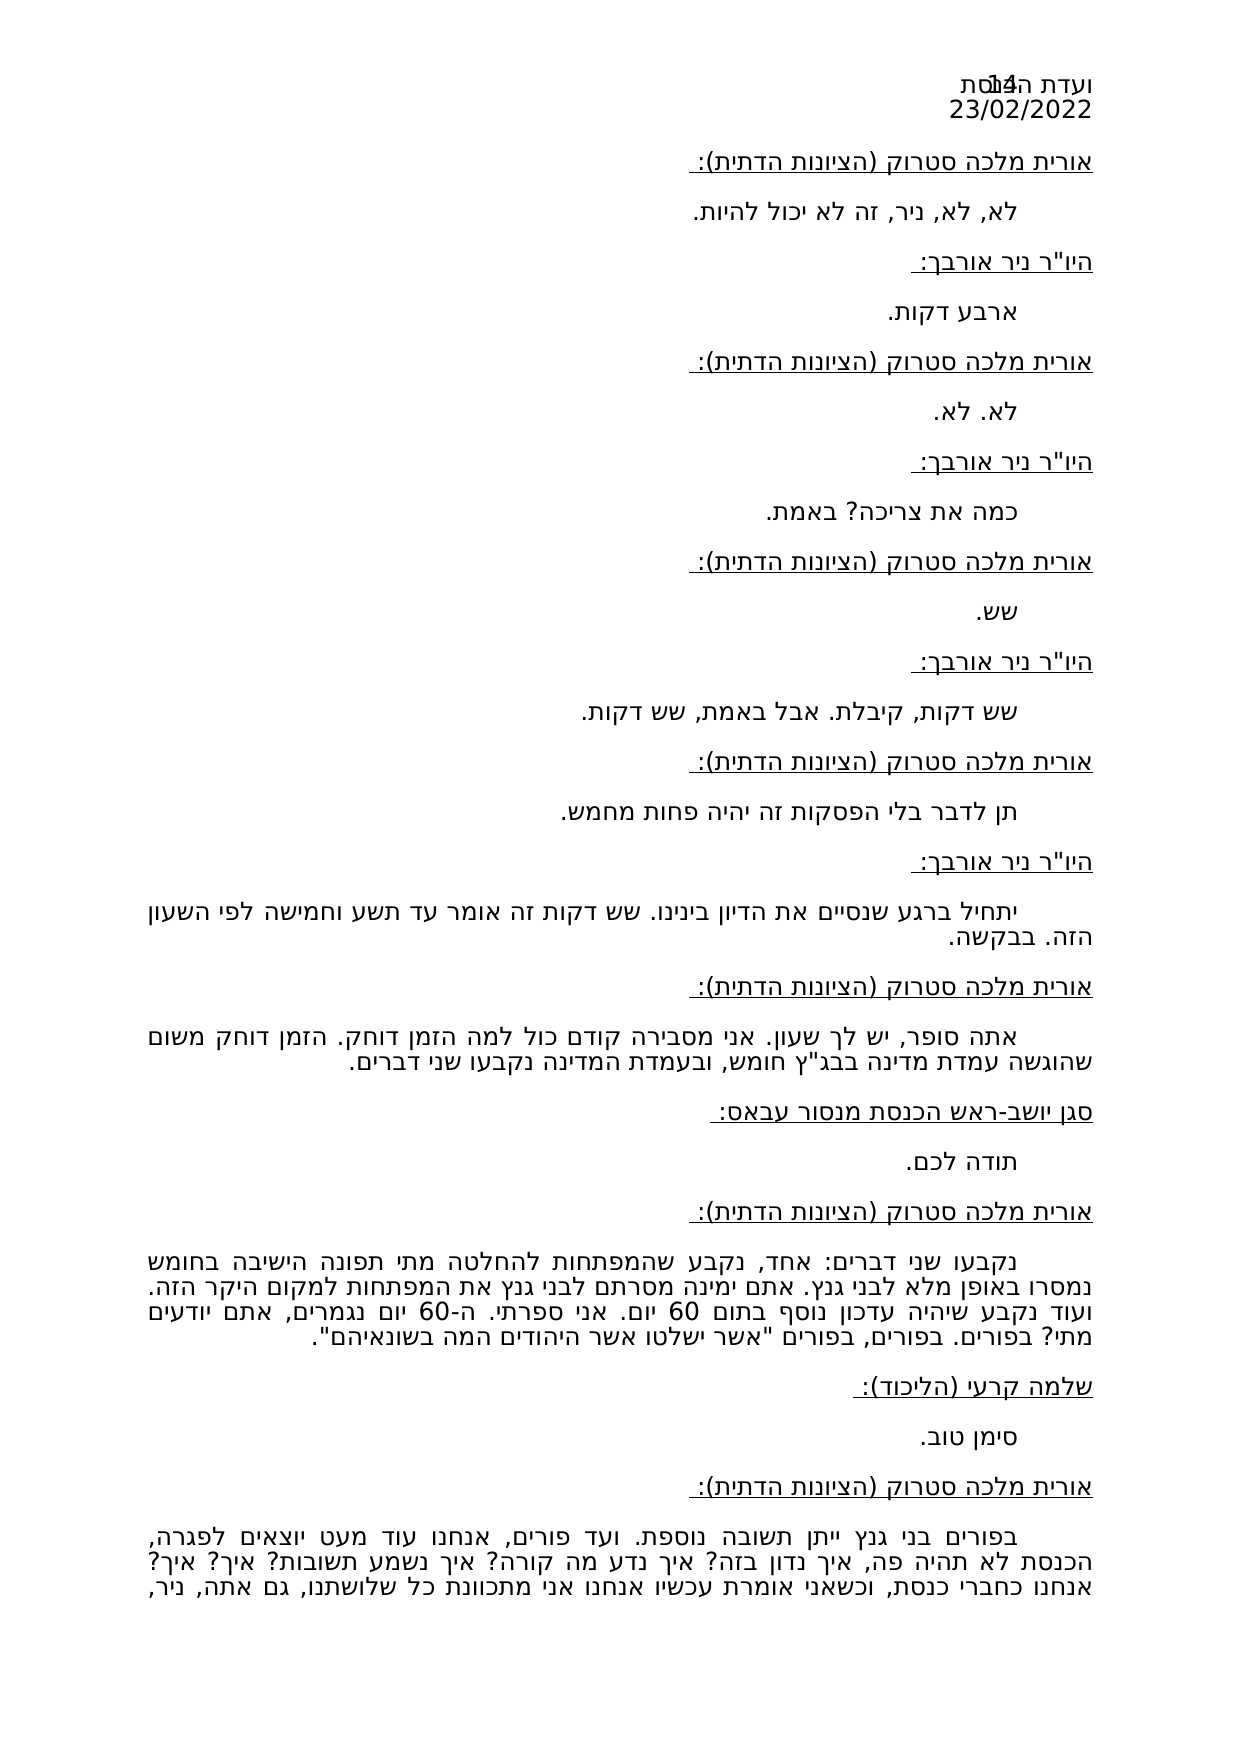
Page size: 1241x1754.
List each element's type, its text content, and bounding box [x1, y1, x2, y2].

text שש דקות, קיבלת. אבל באמת, שש דקות. [147, 700, 1093, 725]
text << דובר >> אורית מלכה סטרוק (הציונות הדתית): << דובר >> [147, 550, 1093, 575]
text << דובר >> אורית מלכה סטרוק (הציונות הדתית): << דובר >> [147, 350, 1093, 375]
text תודה לכם. [147, 1150, 1093, 1175]
text לא, לא, ניר, זה לא יכול להיות. [147, 200, 1093, 225]
text << דובר >> אורית מלכה סטרוק (הציונות הדתית): << דובר >> [147, 150, 1093, 175]
text שש. [147, 600, 1093, 625]
text << יור >> היו"ר ניר אורבך: << יור >> [147, 250, 1093, 275]
text יתחיל ברגע שנסיים את הדיון בינינו. שש דקות זה אומר עד תשע וחמישה לפי השעון הזה. בבקשה. [147, 900, 1093, 950]
text ארבע דקות. [147, 300, 1093, 325]
text << דובר >> אורית מלכה סטרוק (הציונות הדתית): << דובר >> [147, 1475, 1093, 1500]
text אתה סופר, יש לך שעון. אני מסבירה קודם כול למה הזמן דוחק. הזמן דוחק משום שהוגשה עמדת מדינה בבג"ץ חומש, ובעמדת המדינה נקבעו שני דברים. [147, 1025, 1093, 1075]
text תן לדבר בלי הפסקות זה יהיה פחות מחמש. [147, 800, 1093, 825]
text << יור >> היו"ר ניר אורבך: << יור >> [147, 650, 1093, 675]
text << דובר >> שלמה קרעי (הליכוד): << דובר >> [147, 1375, 1093, 1400]
text << דובר >> אורית מלכה סטרוק (הציונות הדתית): << דובר >> [147, 750, 1093, 775]
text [147, 1525, 1093, 1600]
text << יור >> היו"ר ניר אורבך: << יור >> [147, 450, 1093, 475]
text << דובר >> אורית מלכה סטרוק (הציונות הדתית): << דובר >> [147, 1200, 1093, 1225]
text << יור >> היו"ר ניר אורבך: << יור >> [147, 850, 1093, 875]
text << דובר >> סגן יושב-ראש הכנסת מנסור עבאס: << דובר >> [147, 1100, 1093, 1125]
text לא. לא. [147, 400, 1093, 425]
text סימן טוב. [147, 1425, 1093, 1450]
text כמה את צריכה? באמת. [147, 500, 1093, 525]
text << דובר >> אורית מלכה סטרוק (הציונות הדתית): << דובר >> [147, 975, 1093, 1000]
text נקבעו שני דברים: אחד, נקבע שהמפתחות להחלטה מתי תפונה הישיבה בחומש נמסרו באופן מלא לבני גנץ. אתם ימינה מסרתם לבני גנץ את המפתחות למקום היקר הזה. ועוד נקבע שיהיה עדכון נוסף בתום 60 יום. אני ספרתי. ה-60 יום נגמרים, אתם יודעים מתי? בפורים. בפורים, בפורים "אשר ישלטו אשר היהודים המה בשונאיהם". [147, 1250, 1093, 1350]
